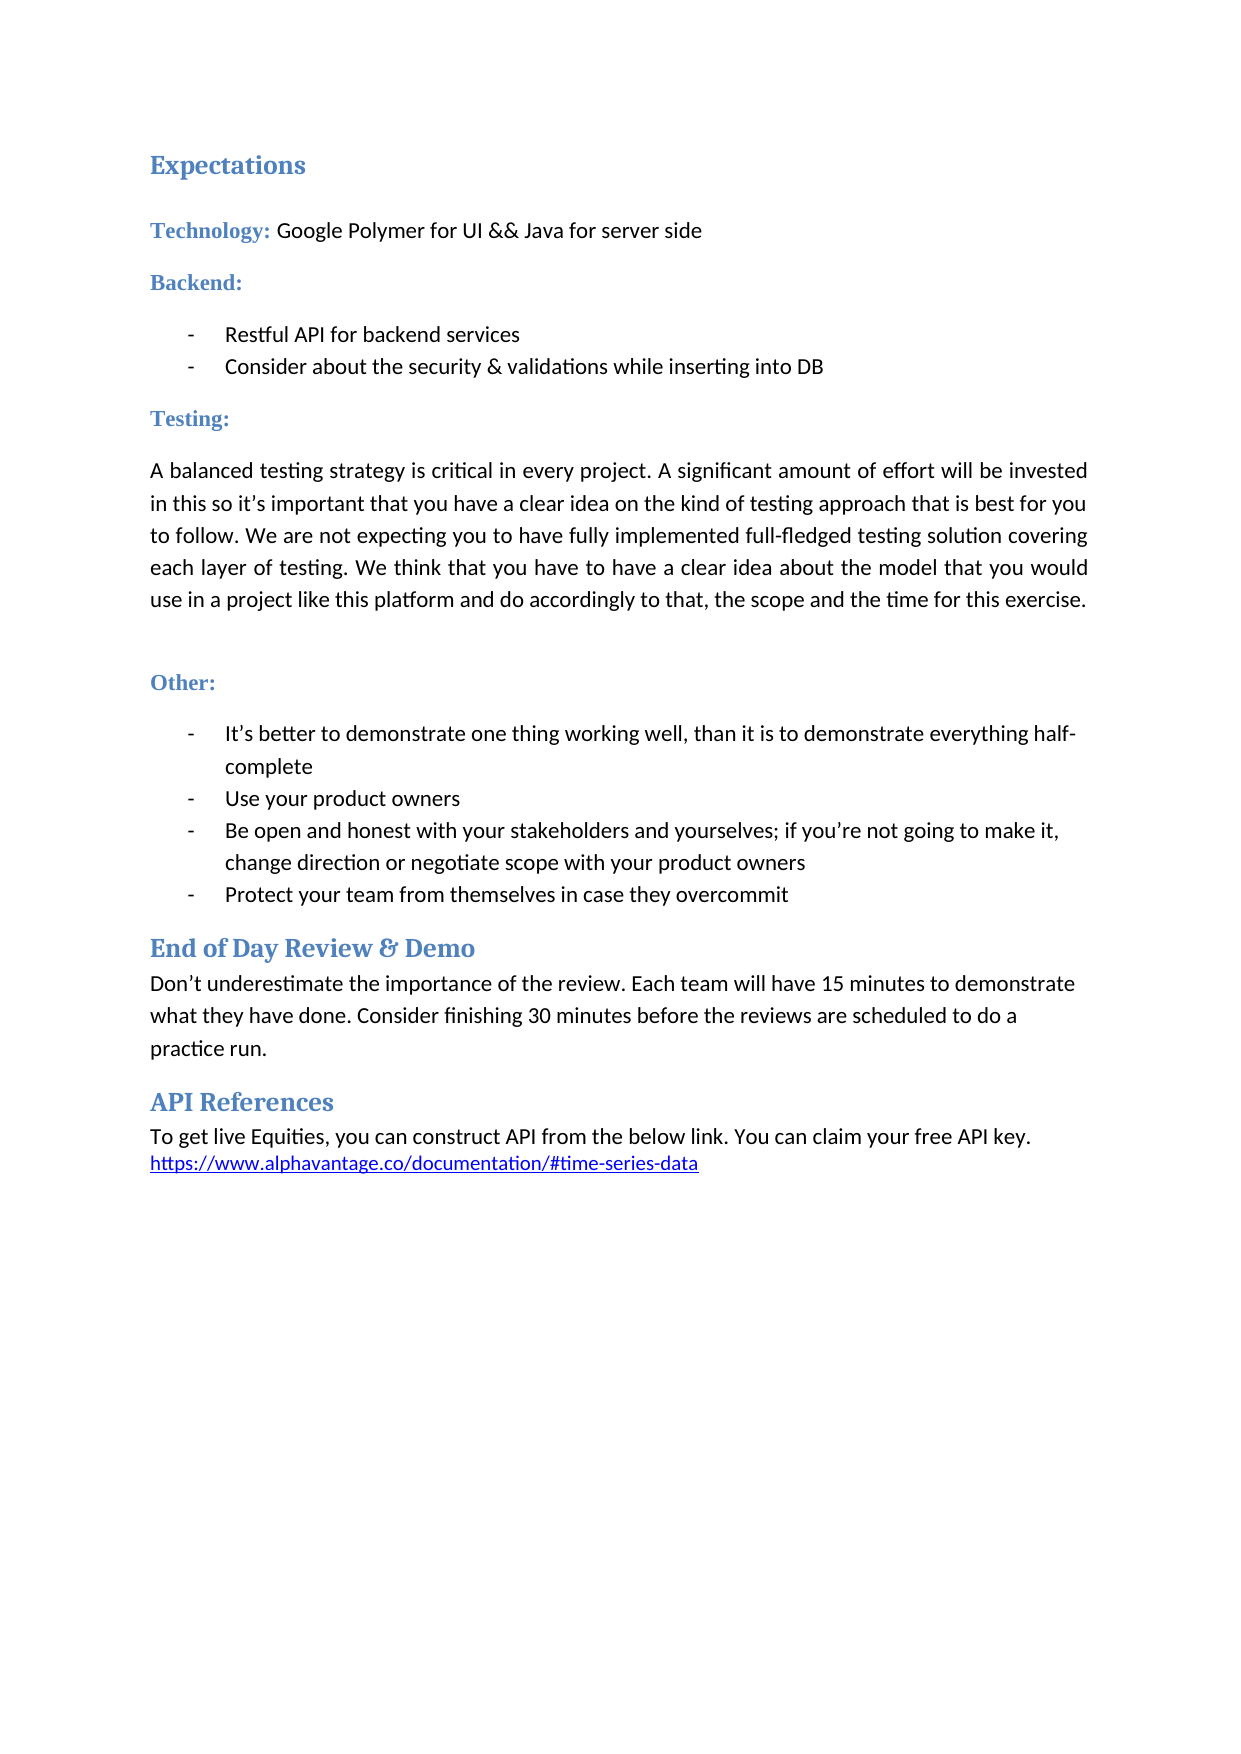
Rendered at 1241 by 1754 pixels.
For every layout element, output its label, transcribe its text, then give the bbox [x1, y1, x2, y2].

list Protect your team from themselves in case they overcommit [187, 881, 1090, 908]
list Consider about the security & validations while inserting into DB [187, 352, 1090, 381]
text A balanced testing strategy is critical in every project. A significant amount of effort will be invested in this so it’s important that you have a clear idea on the kind of testing approach that is best for you to follow. We are not expecting you to have fully implemented full-fledged testing solution covering each layer of testing. We think that you have to have a clear idea about the model that you would use in a project like this platform and do accordingly to that, the scope and the time for this exercise. [150, 457, 1090, 613]
text Technology: Google Polymer for UI && Java for server side [150, 186, 1090, 244]
text Testing: [150, 406, 1090, 432]
text To get live Equities, you can construct API from the below link. You can claim your free API key. [150, 1122, 1090, 1150]
text Backend: [150, 269, 1090, 296]
subtitle API References [150, 1087, 1090, 1118]
list Restful API for backend services [187, 320, 1090, 348]
text Don’t underestimate the importance of the review. Each team will have 15 minutes to demonstrate what they have done. Consider finishing 30 minutes before the reviews are scheduled to do a practice run. [150, 969, 1090, 1062]
list It’s better to demonstrate one thing working well, than it is to demonstrate everything half-complete [187, 719, 1090, 780]
text Other: [150, 668, 1090, 695]
list Use your product owners [187, 784, 1090, 812]
list Be open and honest with your stakeholders and yourselves; if you’re not going to make it, change direction or negotiate scope with your product owners [187, 816, 1090, 876]
text https://www.alphavantage.co/documentation/#time-series-data [150, 1150, 1090, 1176]
subtitle End of Day Review & Demo [150, 933, 1090, 965]
subtitle Expectations [150, 150, 1090, 181]
